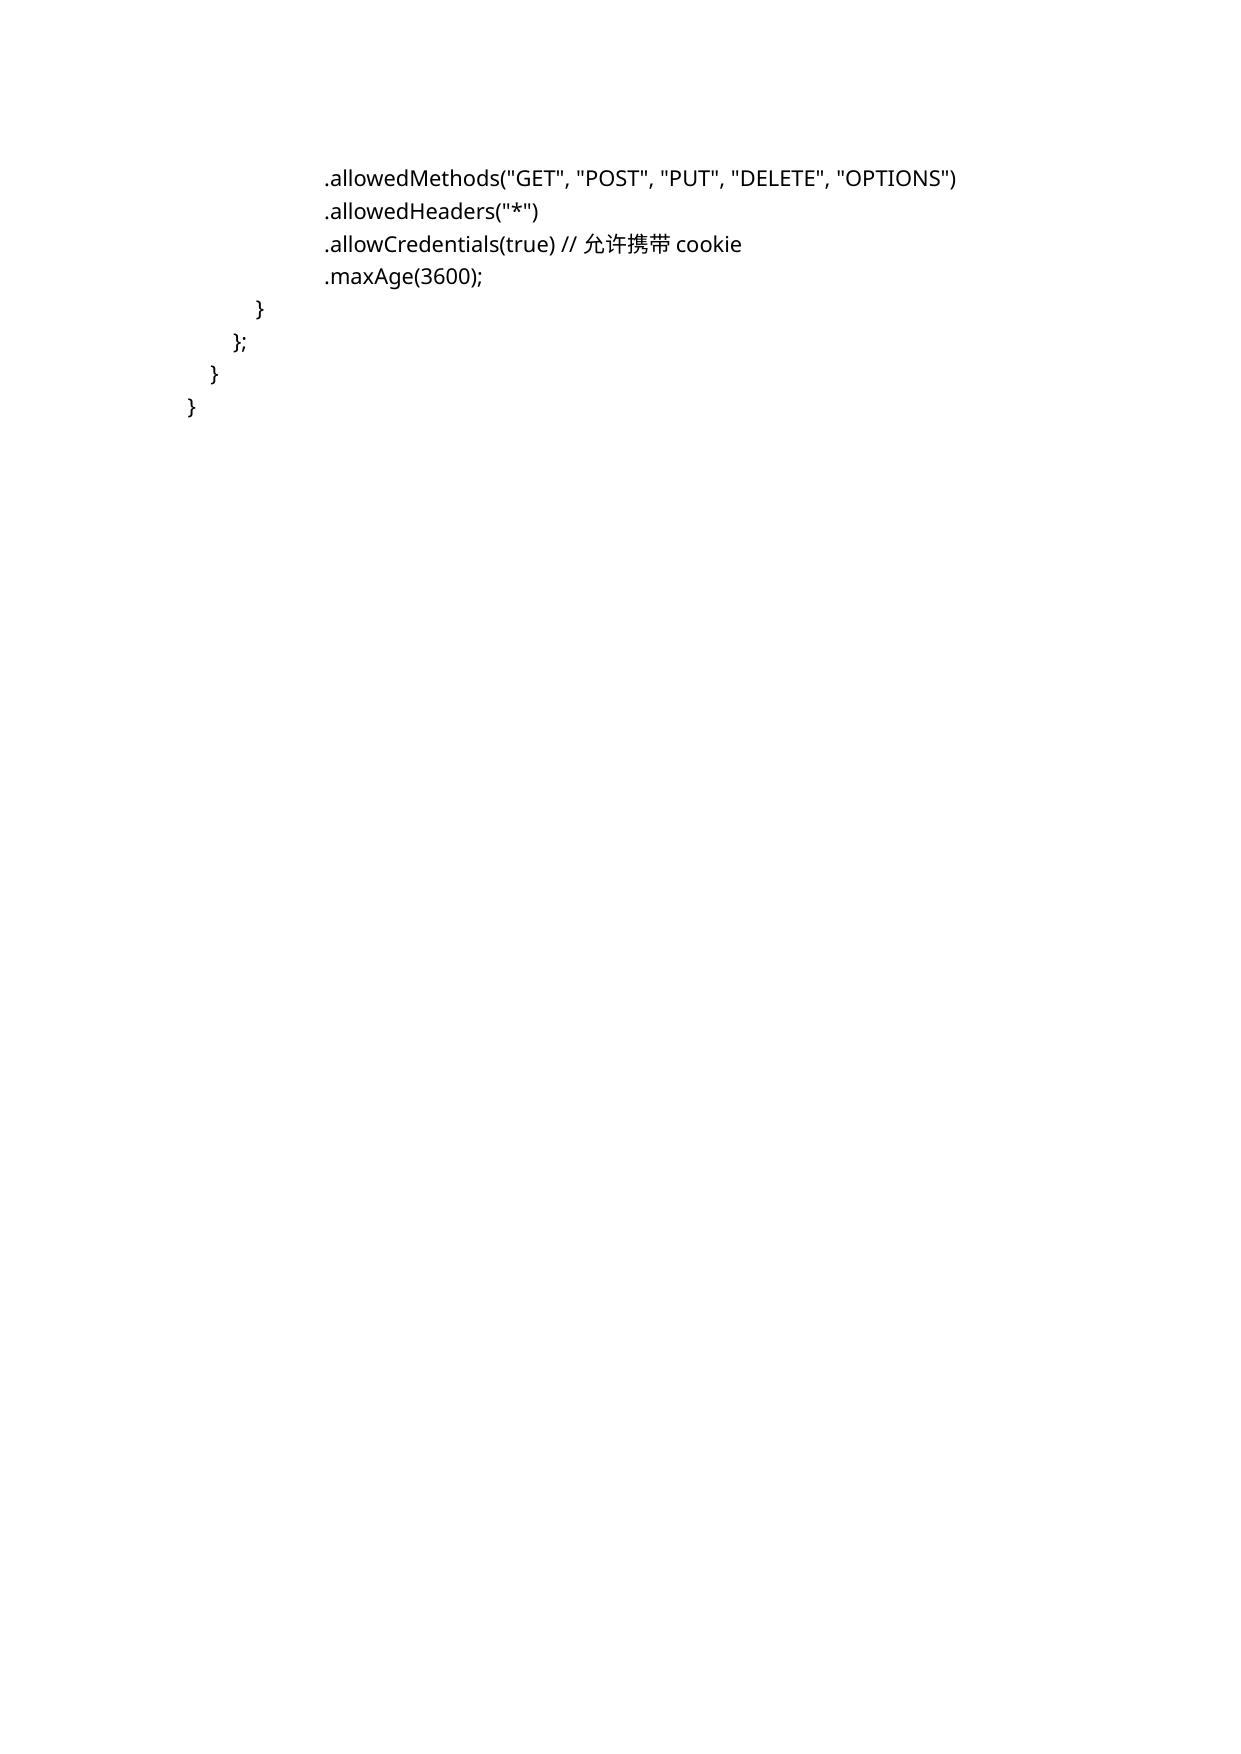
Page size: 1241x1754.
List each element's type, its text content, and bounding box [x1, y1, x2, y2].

text .allowedMethods("GET", "POST", "PUT", "DELETE", "OPTIONS") [187, 162, 1053, 194]
text } [187, 292, 1053, 324]
text .allowedHeaders("*") [187, 194, 1053, 227]
text .allowCredentials(true) // 允许携带 cookie [187, 227, 1053, 259]
text .maxAge(3600); [187, 259, 1053, 292]
text } [187, 357, 1053, 389]
text }; [187, 324, 1053, 357]
text } [187, 389, 1053, 422]
